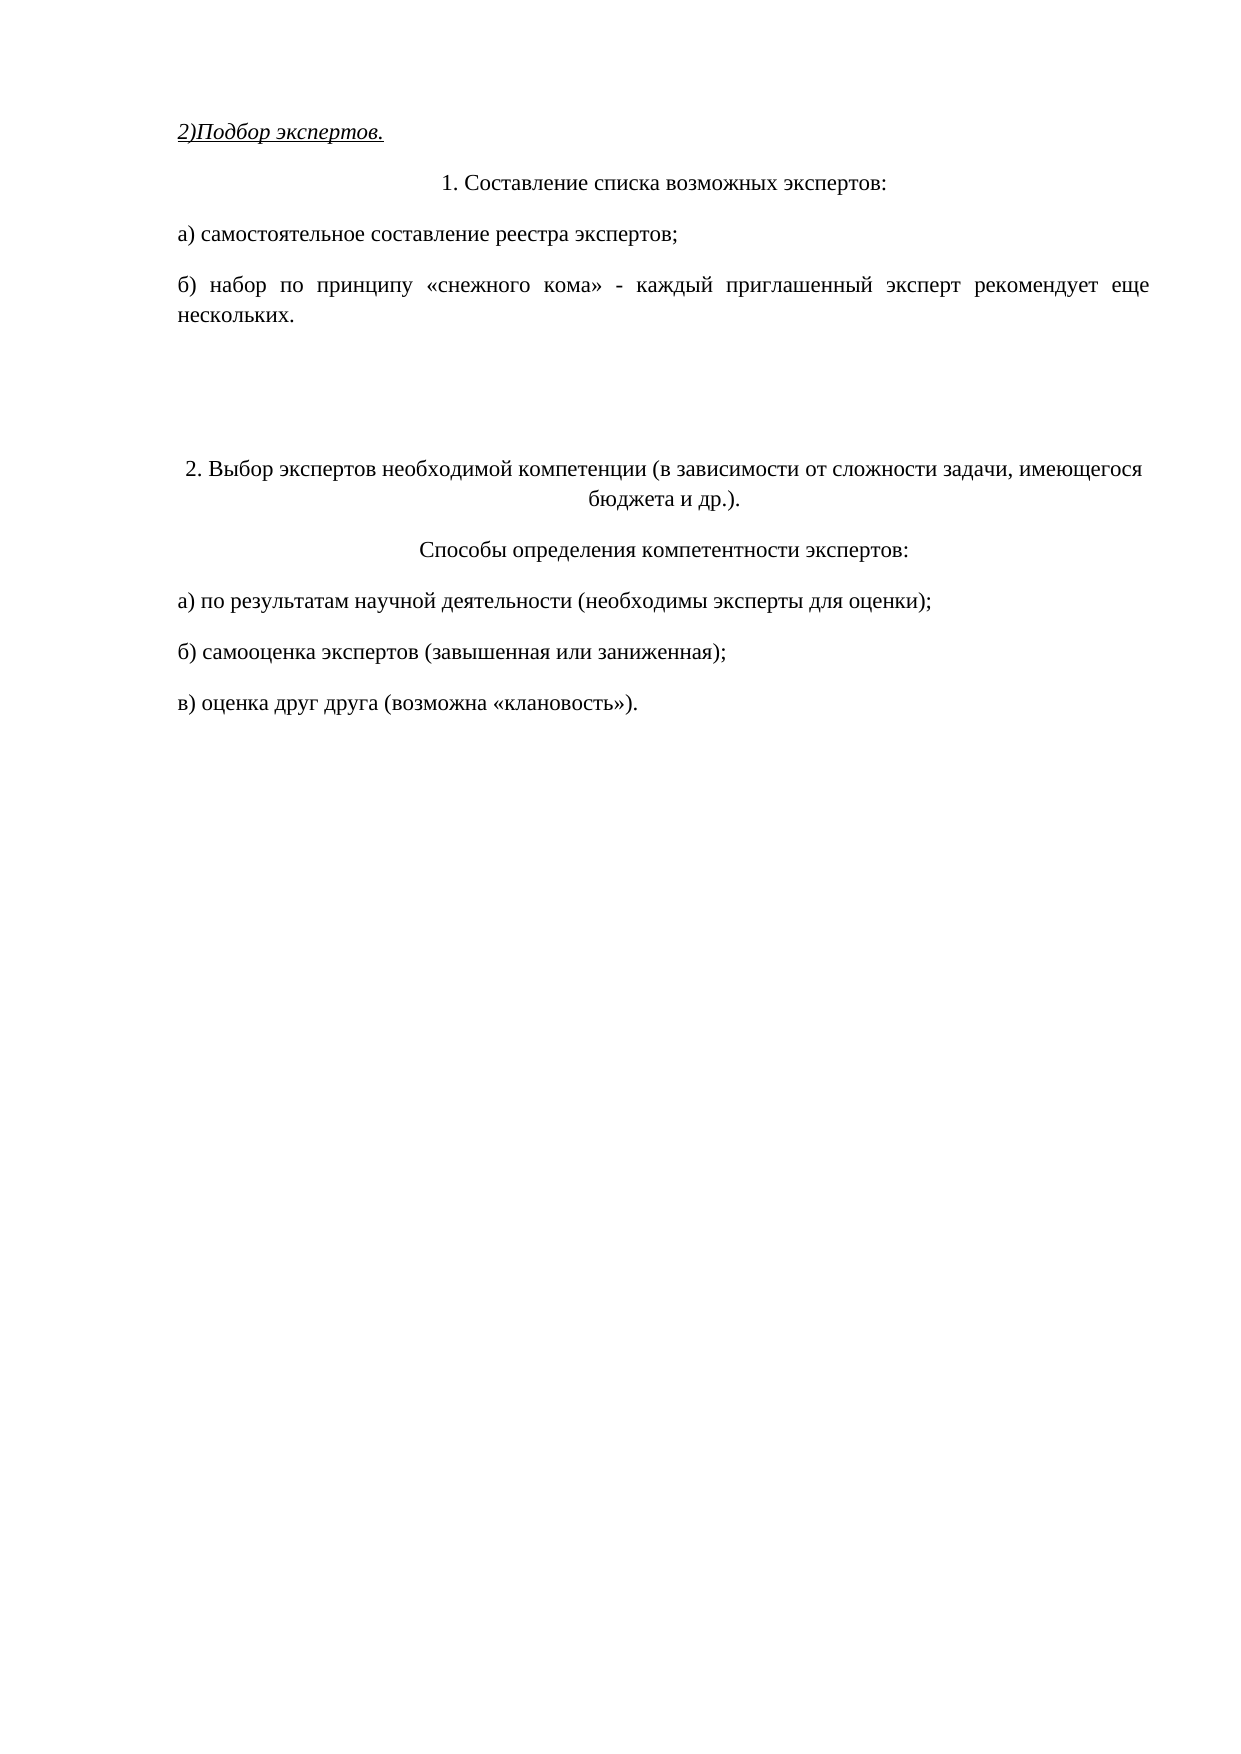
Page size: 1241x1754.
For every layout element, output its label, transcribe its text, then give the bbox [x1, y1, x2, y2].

text а) самостоятельное составление реестра экспертов; [177, 220, 1152, 247]
text 2. Выбор экспертов необходимой компетенции (в зависимости от сложности задачи, имеющегося бюджета и др.). [177, 454, 1152, 511]
text в) оценка друг друга (возможна «клановость»). [177, 689, 1152, 715]
text б) самооценка экспертов (завышенная или заниженная); [177, 638, 1152, 664]
text б) набор по принципу «снежного кома» - каждый приглашенный эксперт рекомендует еще нескольких. [177, 271, 1152, 328]
text 2)Подбор экспертов. [177, 118, 1152, 144]
text а) по результатам научной деятельности (необходимы эксперты для оценки); [177, 587, 1152, 613]
text Способы определения компетентности экспертов: [177, 536, 1152, 562]
text 1. Составление списка возможных экспертов: [177, 169, 1152, 196]
